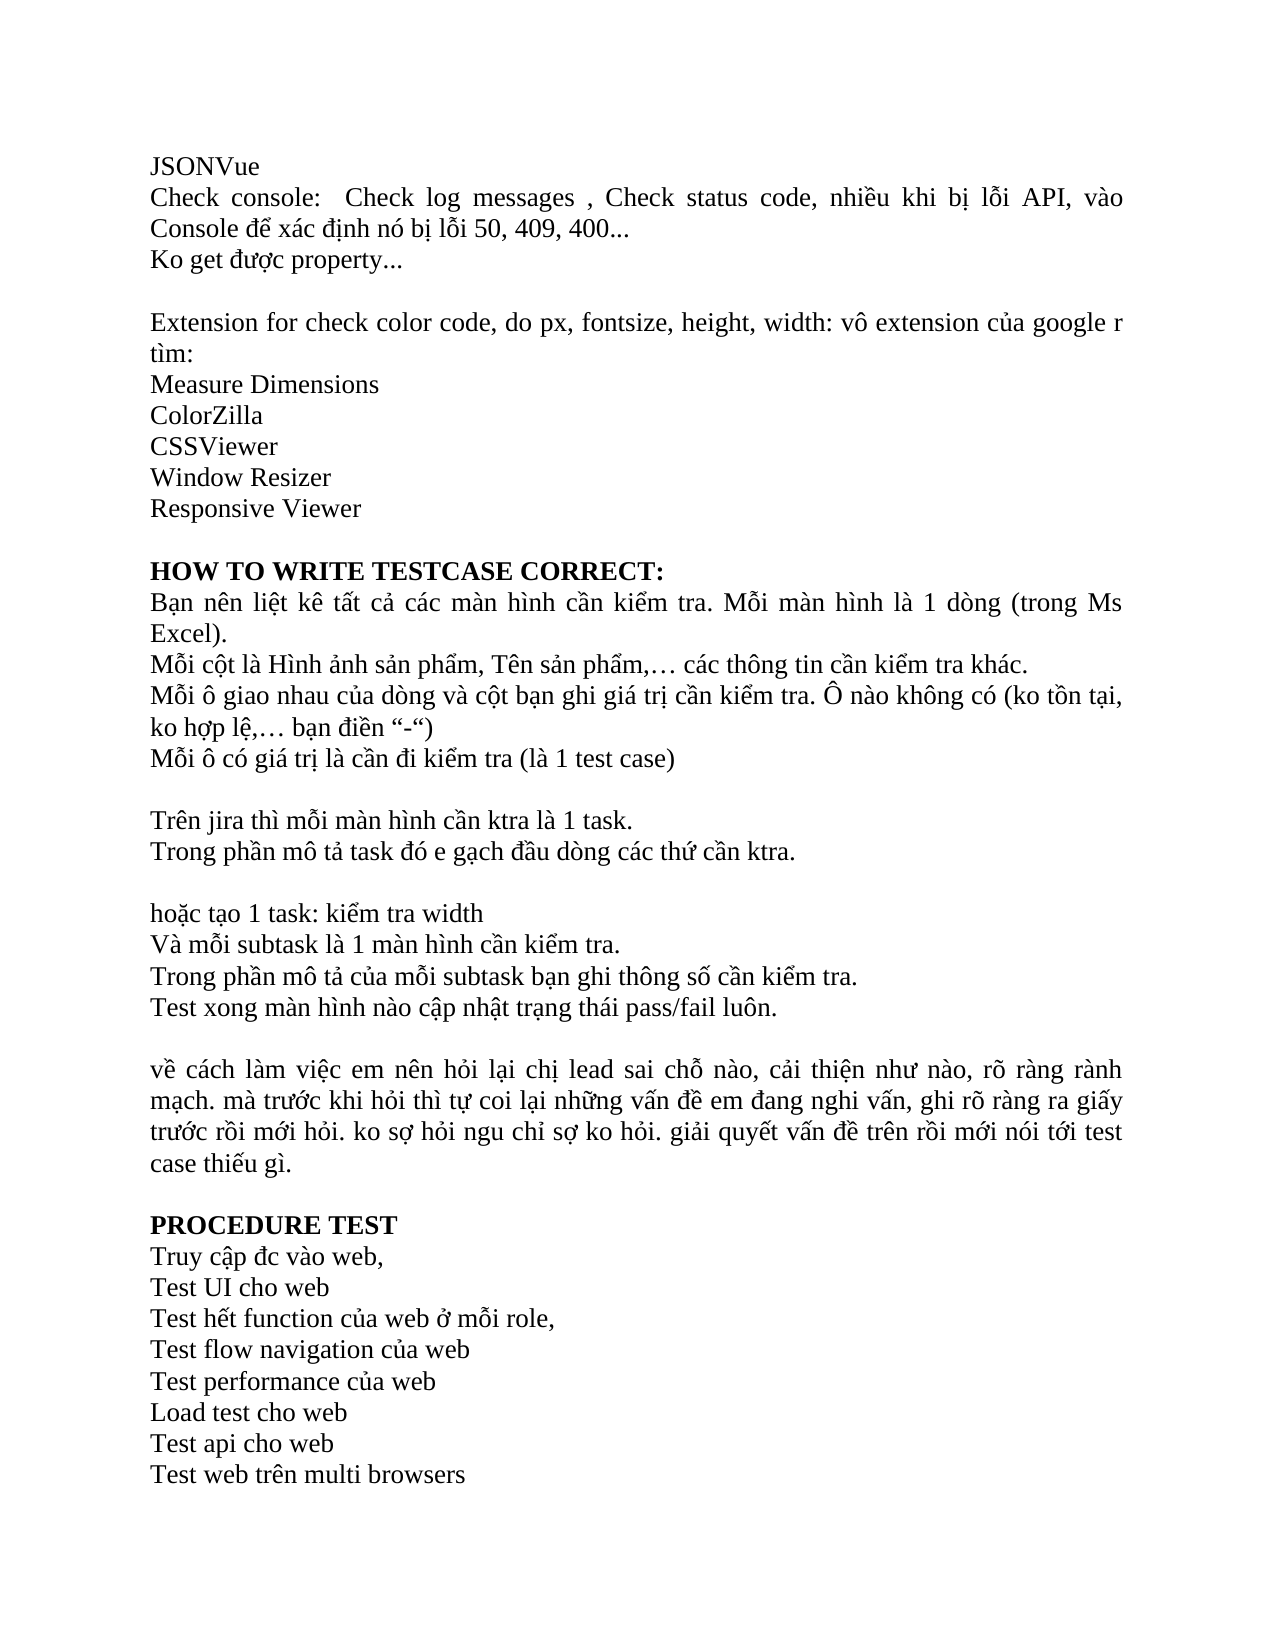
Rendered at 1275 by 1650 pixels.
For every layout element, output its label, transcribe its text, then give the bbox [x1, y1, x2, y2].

text Check console: Check log messages , Check status code, nhiều khi bị lỗi API, vào Console để xác định nó bị lỗi 50, 409, 400... [150, 181, 1125, 243]
text Measure Dimensions [150, 368, 1125, 399]
text hoặc tạo 1 task: kiểm tra width [150, 897, 1125, 929]
text Bạn nên liệt kê tất cả các màn hình cần kiểm tra. Mỗi màn hình là 1 dòng (trong Ms Excel). [150, 586, 1125, 648]
text CSSViewer [150, 430, 1125, 461]
text Trong phần mô tả task đó e gạch đầu dòng các thứ cần ktra. [150, 835, 1125, 866]
text Test UI cho web [150, 1271, 1125, 1302]
text về cách làm việc em nên hỏi lại chị lead sai chỗ nào, cải thiện như nào, rõ ràng rành mạch. mà trước khi hỏi thì tự coi lại những vấn đề em đang nghi vấn, ghi rõ ràng ra giấy trước rồi mới hỏi. ko sợ hỏi ngu chỉ sợ ko hỏi. giải quyết vấn đề trên rồi mới nói tới test case thiếu gì. [150, 1053, 1125, 1178]
text Ko get được property... [150, 243, 1125, 274]
text Test hết function của web ở mỗi role, [150, 1302, 1125, 1333]
text Test web trên multi browsers [150, 1458, 1125, 1489]
text HOW TO WRITE TESTCASE CORRECT: [150, 555, 1125, 586]
text Test performance của web [150, 1365, 1125, 1396]
text PROCEDURE TEST [150, 1209, 1125, 1240]
text Test api cho web [150, 1427, 1125, 1458]
text Mỗi cột là Hình ảnh sản phẩm, Tên sản phẩm,… các thông tin cần kiểm tra khác. [150, 648, 1125, 679]
text Trong phần mô tả của mỗi subtask bạn ghi thông số cần kiểm tra. [150, 960, 1125, 991]
text Test xong màn hình nào cập nhật trạng thái pass/fail luôn. [150, 991, 1125, 1022]
text JSONVue [150, 150, 1125, 181]
text Responsive Viewer [150, 493, 1125, 524]
text Load test cho web [150, 1396, 1125, 1427]
text Mỗi ô giao nhau của dòng và cột bạn ghi giá trị cần kiểm tra. Ô nào không có (ko tồn tại, ko hợp lệ,… bạn điền “-“) [150, 679, 1125, 742]
text Test flow navigation của web [150, 1333, 1125, 1365]
text Window Resizer [150, 461, 1125, 493]
text Và mỗi subtask là 1 màn hình cần kiểm tra. [150, 929, 1125, 960]
text Extension for check color code, do px, fontsize, height, width: vô extension của google r tìm: [150, 306, 1125, 368]
text ColorZilla [150, 399, 1125, 430]
text Trên jira thì mỗi màn hình cần ktra là 1 task. [150, 804, 1125, 835]
text Truy cập đc vào web, [150, 1240, 1125, 1271]
text Mỗi ô có giá trị là cần đi kiểm tra (là 1 test case) [150, 742, 1125, 773]
